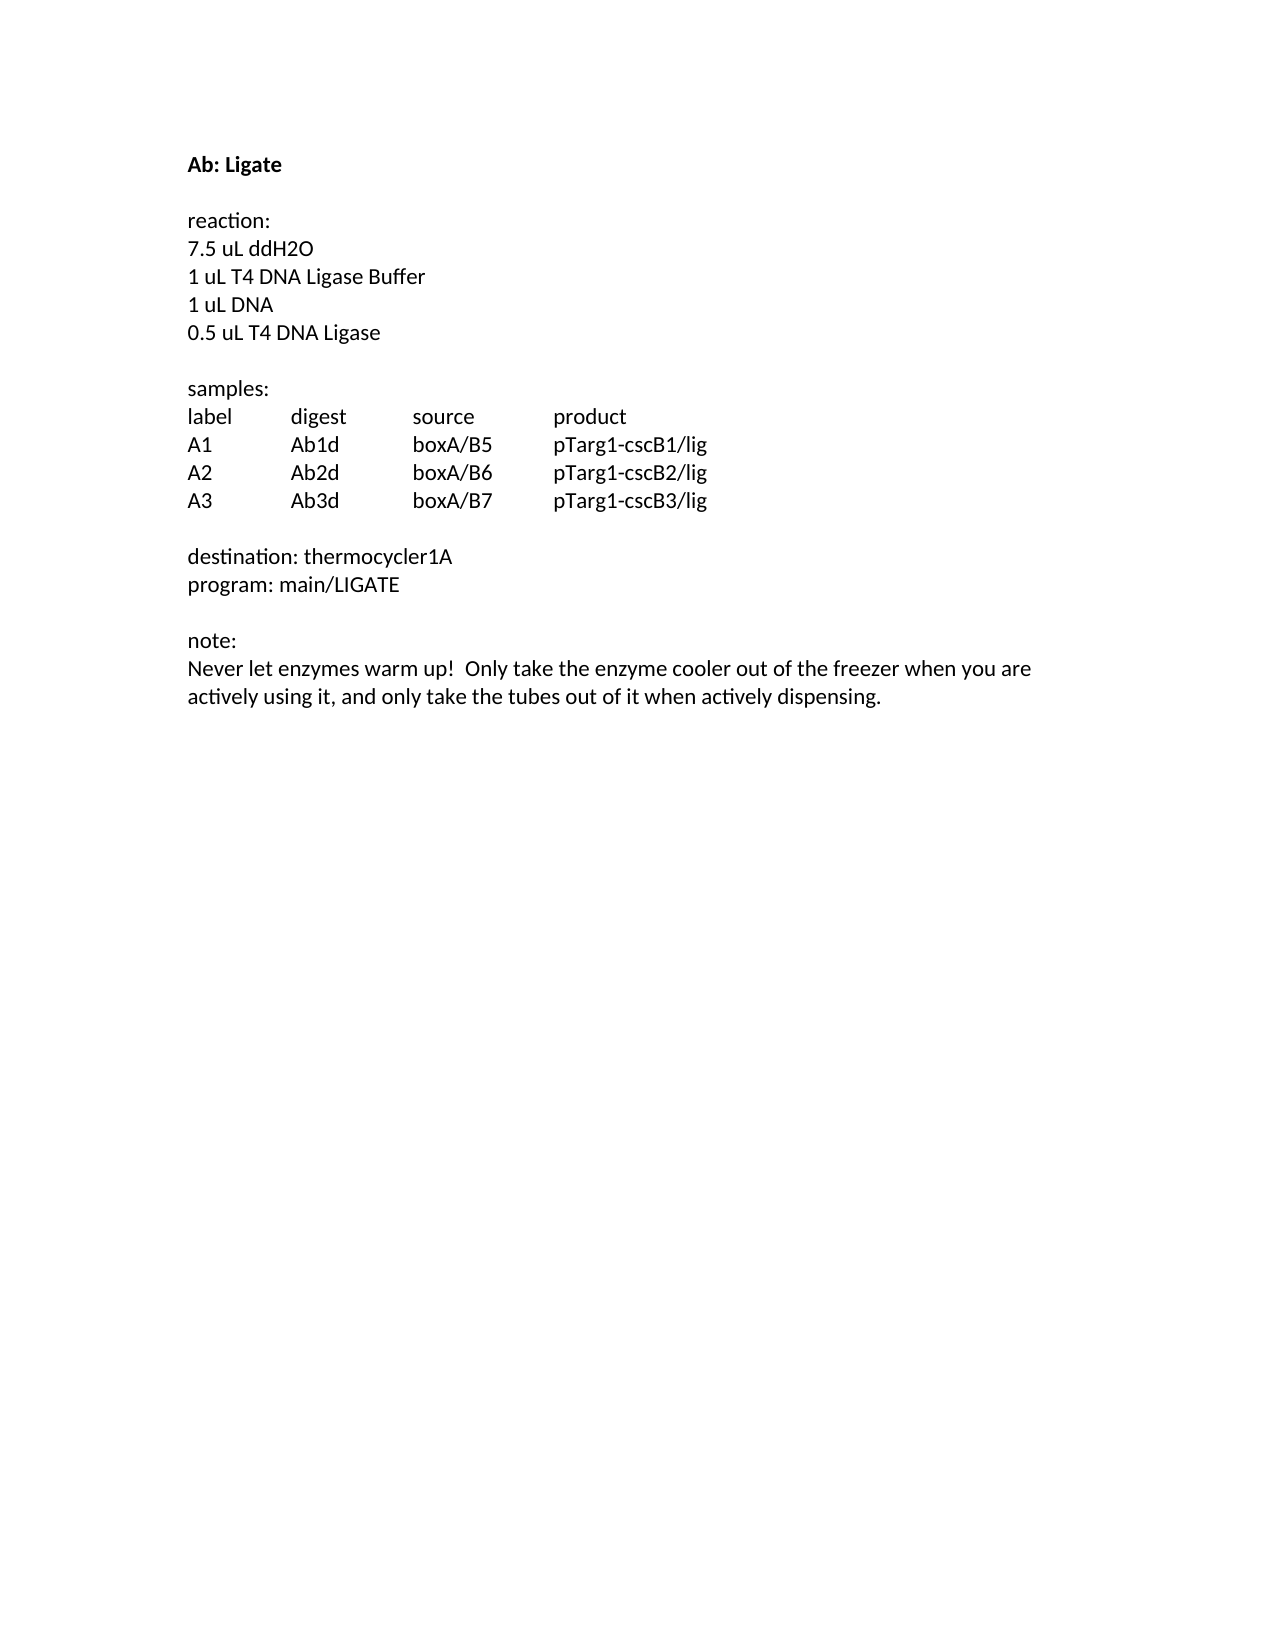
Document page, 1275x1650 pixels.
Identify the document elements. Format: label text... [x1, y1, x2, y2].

text Ab: Ligate [187, 150, 1087, 178]
text 1 uL DNA [187, 290, 1087, 318]
text A1 Ab1d boxA/B5 pTarg1-cscB1/lig [187, 430, 1087, 458]
text Never let enzymes warm up! Only take the enzyme cooler out of the freezer when you are actively using it, and only take the tubes out of it when actively dispensing. [187, 654, 1087, 710]
text 0.5 uL T4 DNA Ligase [187, 318, 1087, 346]
text samples: [187, 374, 1087, 402]
text label digest source product [187, 402, 1087, 430]
text program: main/LIGATE [187, 570, 1087, 598]
text A2 Ab2d boxA/B6 pTarg1-cscB2/lig [187, 458, 1087, 486]
text note: [187, 626, 1087, 654]
text reaction: [187, 206, 1087, 234]
text 1 uL T4 DNA Ligase Buffer [187, 262, 1087, 290]
text A3 Ab3d boxA/B7 pTarg1-cscB3/lig [187, 486, 1087, 514]
text destination: thermocycler1A [187, 542, 1087, 570]
text 7.5 uL ddH2O [187, 234, 1087, 262]
